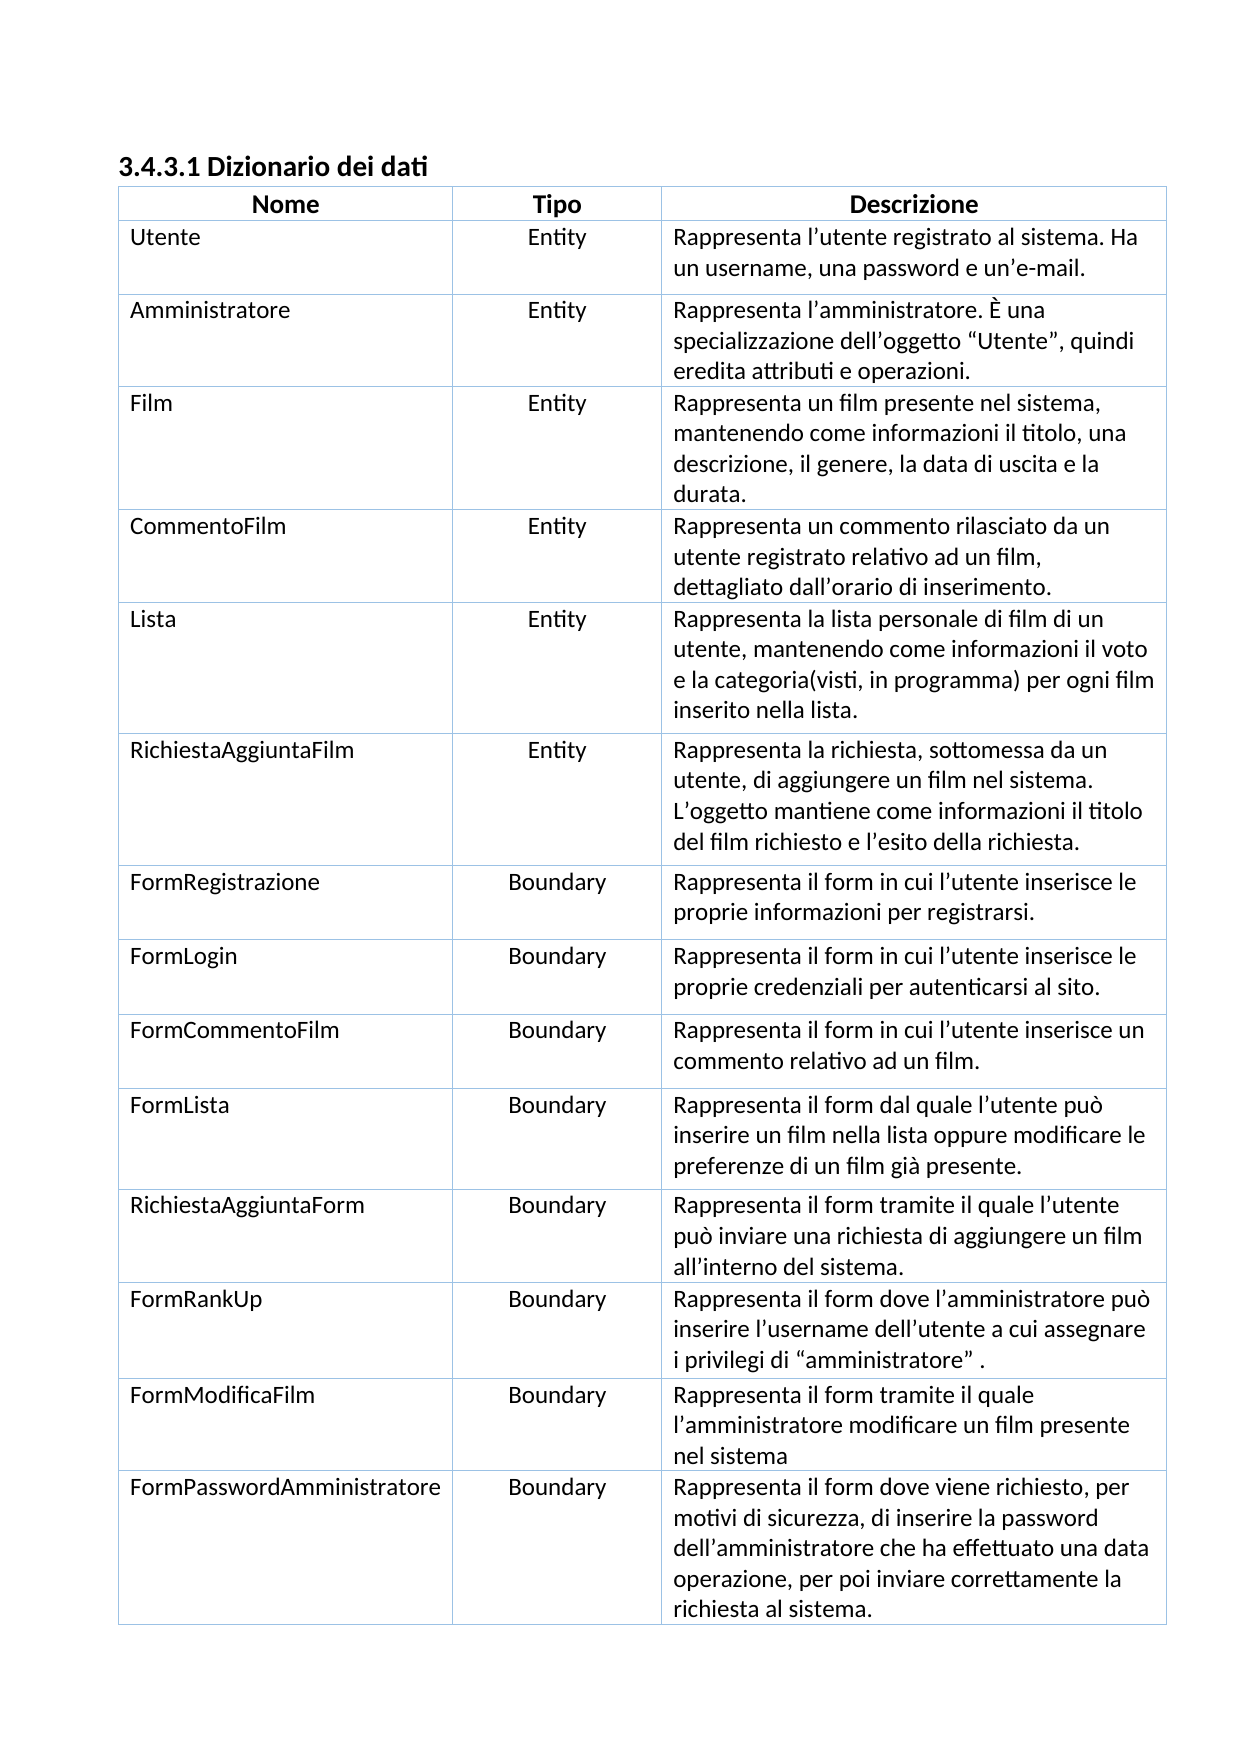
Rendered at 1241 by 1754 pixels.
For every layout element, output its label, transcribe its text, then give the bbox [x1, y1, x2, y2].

table_cell Boundary [453, 1379, 661, 1470]
table_cell Entity [453, 510, 661, 602]
table_cell Rappresenta il form in cui l’utente inserisce le proprie informazioni per registrarsi. [662, 866, 1166, 939]
table_cell FormRegistrazione [119, 866, 452, 939]
table_cell Rappresenta il form dove l’amministratore può inserire l’username dell’utente a cui assegnare i privilegi di “amministratore” . [662, 1283, 1166, 1378]
table_cell Boundary [453, 866, 661, 939]
text 3.4.3.1 Dizionario dei dati [118, 148, 1122, 183]
table_cell FormModificaFilm [119, 1379, 452, 1470]
table_cell RichiestaAggiuntaFilm [119, 734, 452, 865]
table_cell FormLogin [119, 940, 452, 1014]
table_cell Boundary [453, 1283, 661, 1378]
table_cell Boundary [453, 1190, 661, 1282]
table_cell Entity [453, 221, 661, 293]
table_cell FormPasswordAmministratore [119, 1471, 452, 1624]
table_cell Rappresenta un film presente nel sistema, mantenendo come informazioni il titolo, una descrizione, il genere, la data di uscita e la durata. [662, 387, 1166, 509]
table_cell FormCommentoFilm [119, 1015, 452, 1088]
table_cell FormLista [119, 1089, 452, 1189]
table_cell Rappresenta il form tramite il quale l’amministratore modificare un film presente nel sistema [662, 1379, 1166, 1470]
table_cell Lista [119, 603, 452, 733]
table_cell Film [119, 387, 452, 509]
table_cell Rappresenta l’amministratore. È una specializzazione dell’oggetto “Utente”, quindi eredita attributi e operazioni. [662, 295, 1166, 386]
table_cell Boundary [453, 1089, 661, 1189]
table_cell Rappresenta il form dal quale l’utente può inserire un film nella lista oppure modificare le preferenze di un film già presente. [662, 1089, 1166, 1189]
table_cell Rappresenta il form in cui l’utente inserisce le proprie credenziali per autenticarsi al sito. [662, 940, 1166, 1014]
table_header Descrizione [662, 187, 1166, 220]
table_cell Rappresenta il form in cui l’utente inserisce un commento relativo ad un film. [662, 1015, 1166, 1088]
table_cell Rappresenta il form tramite il quale l’utente può inviare una richiesta di aggiungere un film all’interno del sistema. [662, 1190, 1166, 1282]
table_cell Entity [453, 603, 661, 733]
table_header Nome [119, 187, 452, 220]
table_cell Rappresenta il form dove viene richiesto, per motivi di sicurezza, di inserire la password dell’amministratore che ha effettuato una data operazione, per poi inviare correttamente la richiesta al sistema. [662, 1471, 1166, 1624]
table_cell Entity [453, 295, 661, 386]
table_cell Boundary [453, 940, 661, 1014]
table_cell Amministratore [119, 295, 452, 386]
table_cell Boundary [453, 1471, 661, 1624]
table_cell Rappresenta la richiesta, sottomessa da un utente, di aggiungere un film nel sistema. L’oggetto mantiene come informazioni il titolo del film richiesto e l’esito della richiesta. [662, 734, 1166, 865]
table_cell Entity [453, 734, 661, 865]
table_cell Rappresenta l’utente registrato al sistema. Ha un username, una password e un’e-mail. [662, 221, 1166, 293]
table_cell Rappresenta un commento rilasciato da un utente registrato relativo ad un film, dettagliato dall’orario di inserimento. [662, 510, 1166, 602]
table_cell CommentoFilm [119, 510, 452, 602]
table_cell Boundary [453, 1015, 661, 1088]
table_cell RichiestaAggiuntaForm [119, 1190, 452, 1282]
table_header Tipo [453, 187, 661, 220]
table_cell Entity [453, 387, 661, 509]
table_cell Utente [119, 221, 452, 293]
table_cell FormRankUp [119, 1283, 452, 1378]
table_cell Rappresenta la lista personale di film di un utente, mantenendo come informazioni il voto e la categoria(visti, in programma) per ogni film inserito nella lista. [662, 603, 1166, 733]
